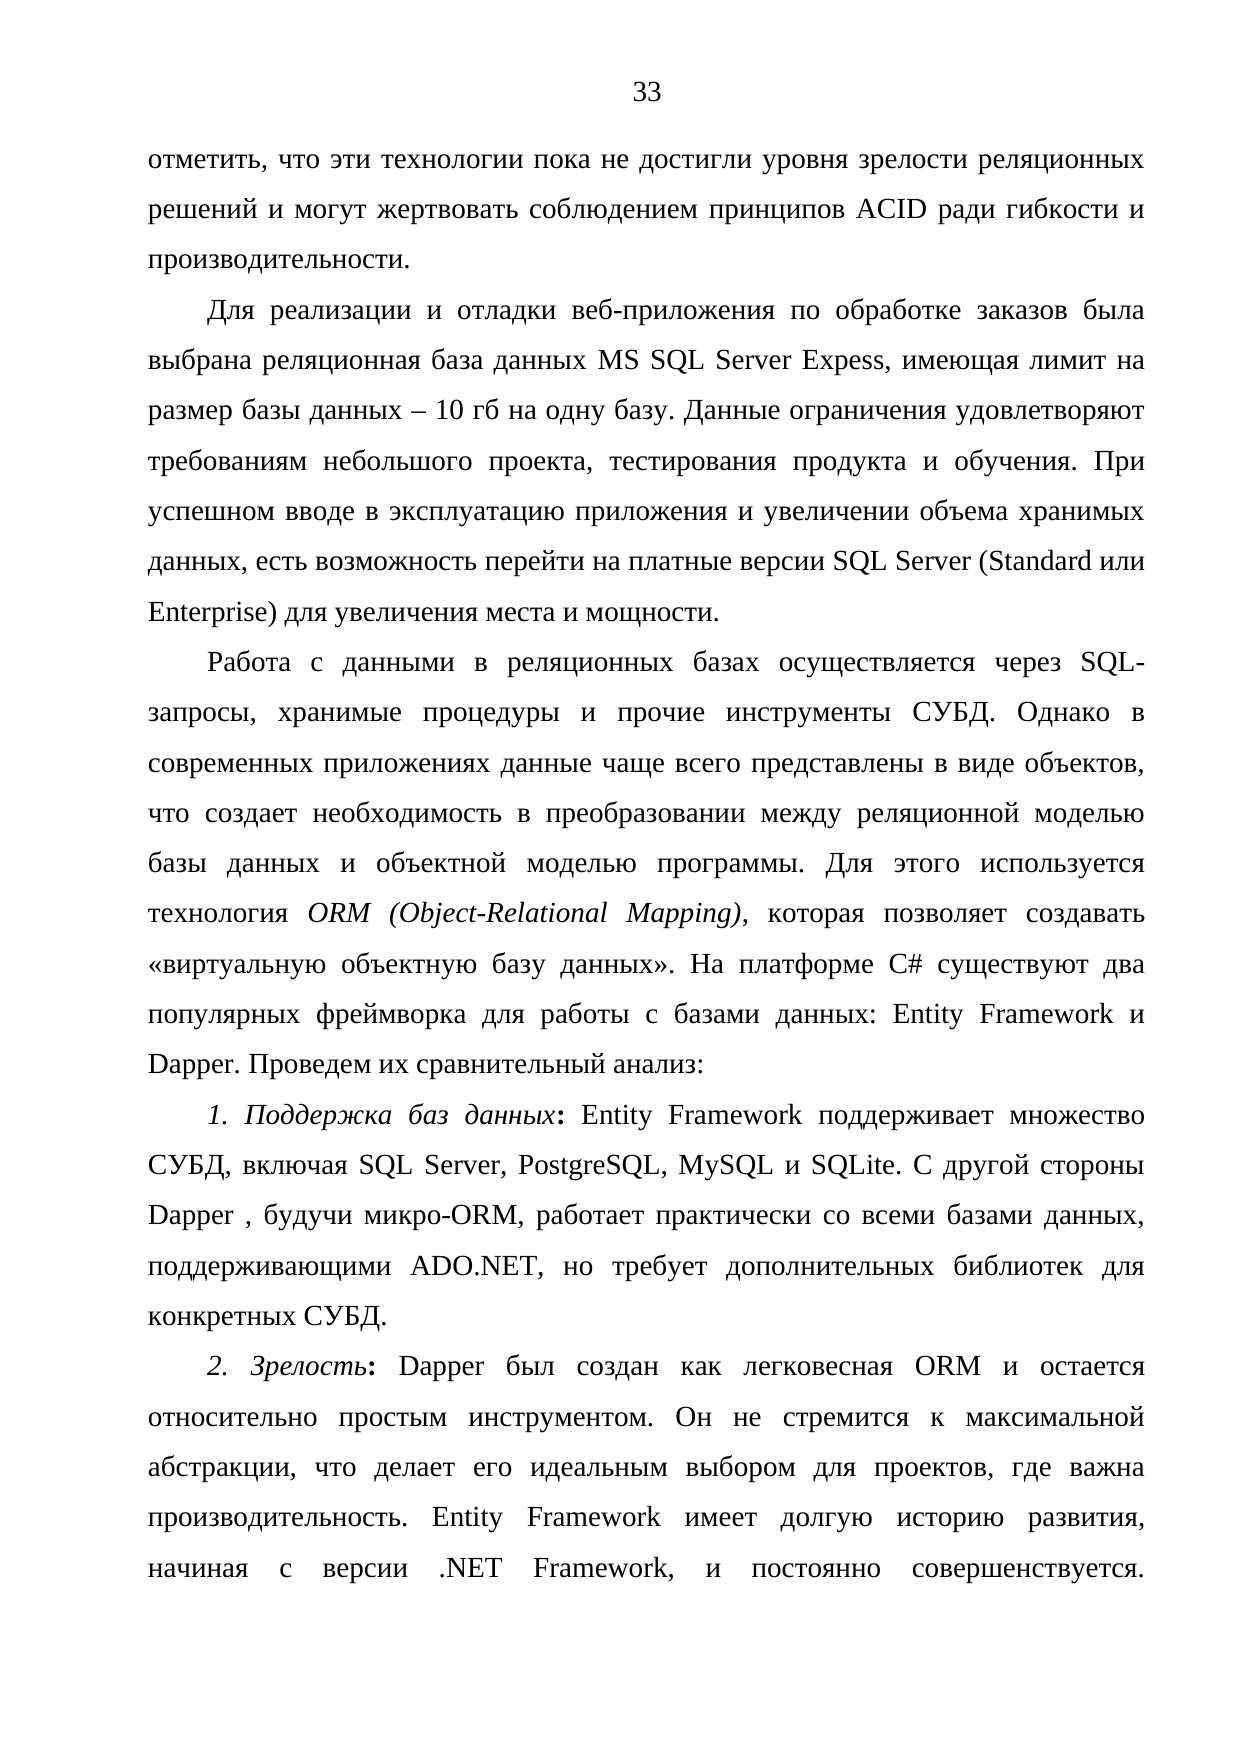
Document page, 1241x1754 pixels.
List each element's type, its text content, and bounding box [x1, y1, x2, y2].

text Для реализации и отладки веб-приложения по обработке заказов была выбрана реляционная база данных MS SQL Server Expess, имеющая лимит на размер базы данных – 10 гб на одну базу. Данные ограничения удовлетворяют требованиям небольшого проекта, тестирования продукта и обучения. При успешном вводе в эксплуатацию приложения и увеличении объема хранимых данных, есть возможность перейти на платные версии SQL Server (Standard или Enterprise) для увеличения места и мощности. [148, 292, 1146, 627]
text Работа с данными в реляционных базах осуществляется через SQL-запросы, хранимые процедуры и прочие инструменты СУБД. Однако в современных приложениях данные чаще всего представлены в виде объектов, что создает необходимость в преобразовании между реляционной моделью базы данных и объектной моделью программы. Для этого используется технология ORM (Object-Relational Mapping), которая позволяет создавать «виртуальную объектную базу данных». На платформе C# существуют два популярных фреймворка для работы с базами данных: Entity Framework и Dapper. Проведем их сравнительный анализ: [148, 644, 1146, 1080]
text 1. Поддержка баз данных: Entity Framework поддерживает множество СУБД, включая SQL Server, PostgreSQL, MySQL и SQLite. С другой стороны Dapper , будучи микро-ORM, работает практически со всеми базами данных, поддерживающими ADO.NET, но требует дополнительных библиотек для конкретных СУБД. [148, 1097, 1146, 1332]
